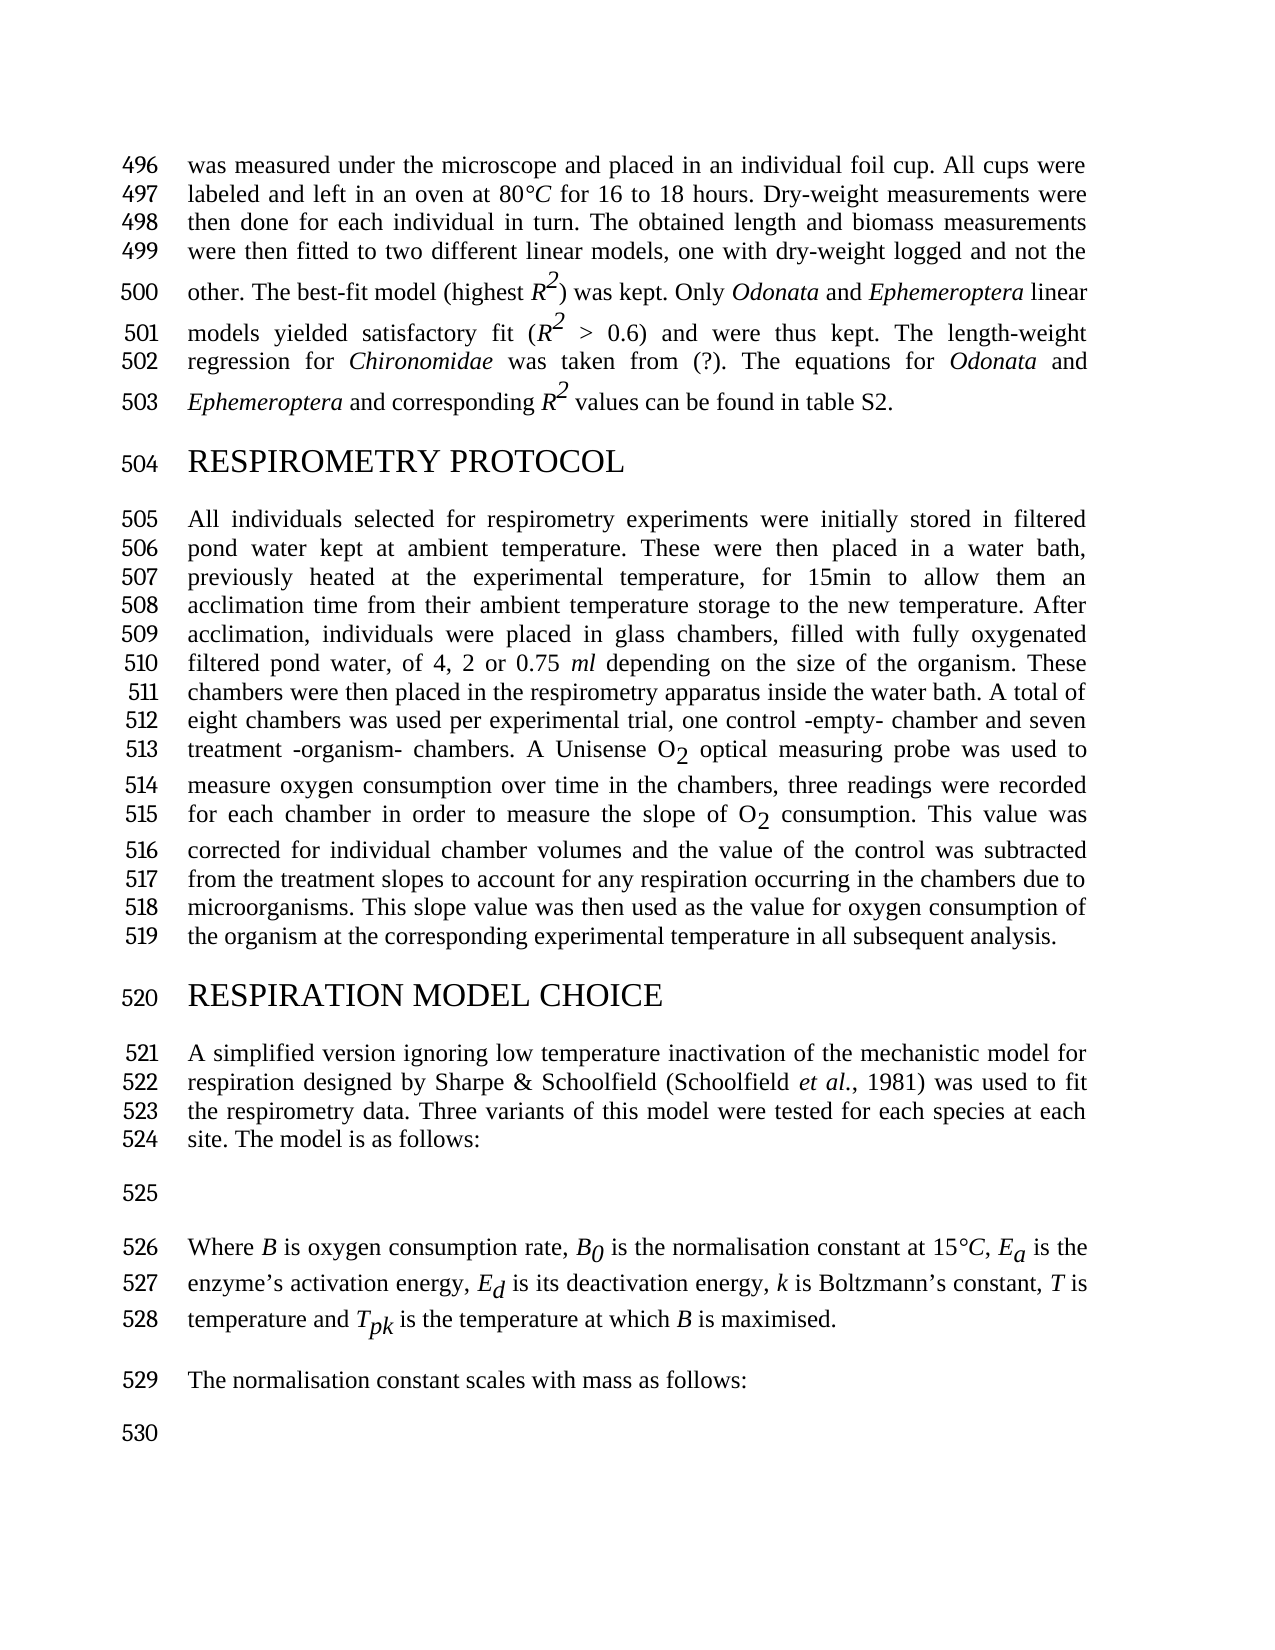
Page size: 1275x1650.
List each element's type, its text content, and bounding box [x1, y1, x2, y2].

text The normalisation constant scales with mass as follows: [187, 1365, 1087, 1393]
text Where B is oxygen consumption rate, B0 is the normalisation constant at 15°C, Ea is the enzyme’s activation energy, Ed is its deactivation energy, k is Boltzmann’s constant, T is temperature and Tpk is the temperature at which B is maximised. [187, 1232, 1087, 1340]
text RESPIRATION MODEL CHOICE [187, 975, 1087, 1013]
text A simplified version ignoring low temperature inactivation of the mechanistic model for respiration designed by Sharpe & Schoolfield (Schoolfield et al., 1981) was used to fit the respirometry data. Three variants of this model were tested for each species at each site. The model is as follows: [187, 1038, 1087, 1153]
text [187, 150, 1087, 416]
text All individuals selected for respirometry experiments were initially stored in filtered pond water kept at ambient temperature. These were then placed in a water bath, previously heated at the experimental temperature, for 15min to allow them an acclimation time from their ambient temperature storage to the new temperature. After acclimation, individuals were placed in glass chambers, filled with fully oxygenated filtered pond water, of 4, 2 or 0.75 ml depending on the size of the organism. These chambers were then placed in the respirometry apparatus inside the water bath. A total of eight chambers was used per experimental trial, one control -empty- chamber and seven treatment -organism- chambers. A Unisense O2 optical measuring probe was used to measure oxygen consumption over time in the chambers, three readings were recorded for each chamber in order to measure the slope of O2 consumption. This value was corrected for individual chamber volumes and the value of the control was subtracted from the treatment slopes to account for any respiration occurring in the chambers due to microorganisms. This slope value was then used as the value for oxygen consumption of the organism at the corresponding experimental temperature in all subsequent analysis. [187, 504, 1087, 950]
text RESPIROMETRY PROTOCOL [187, 441, 1087, 479]
